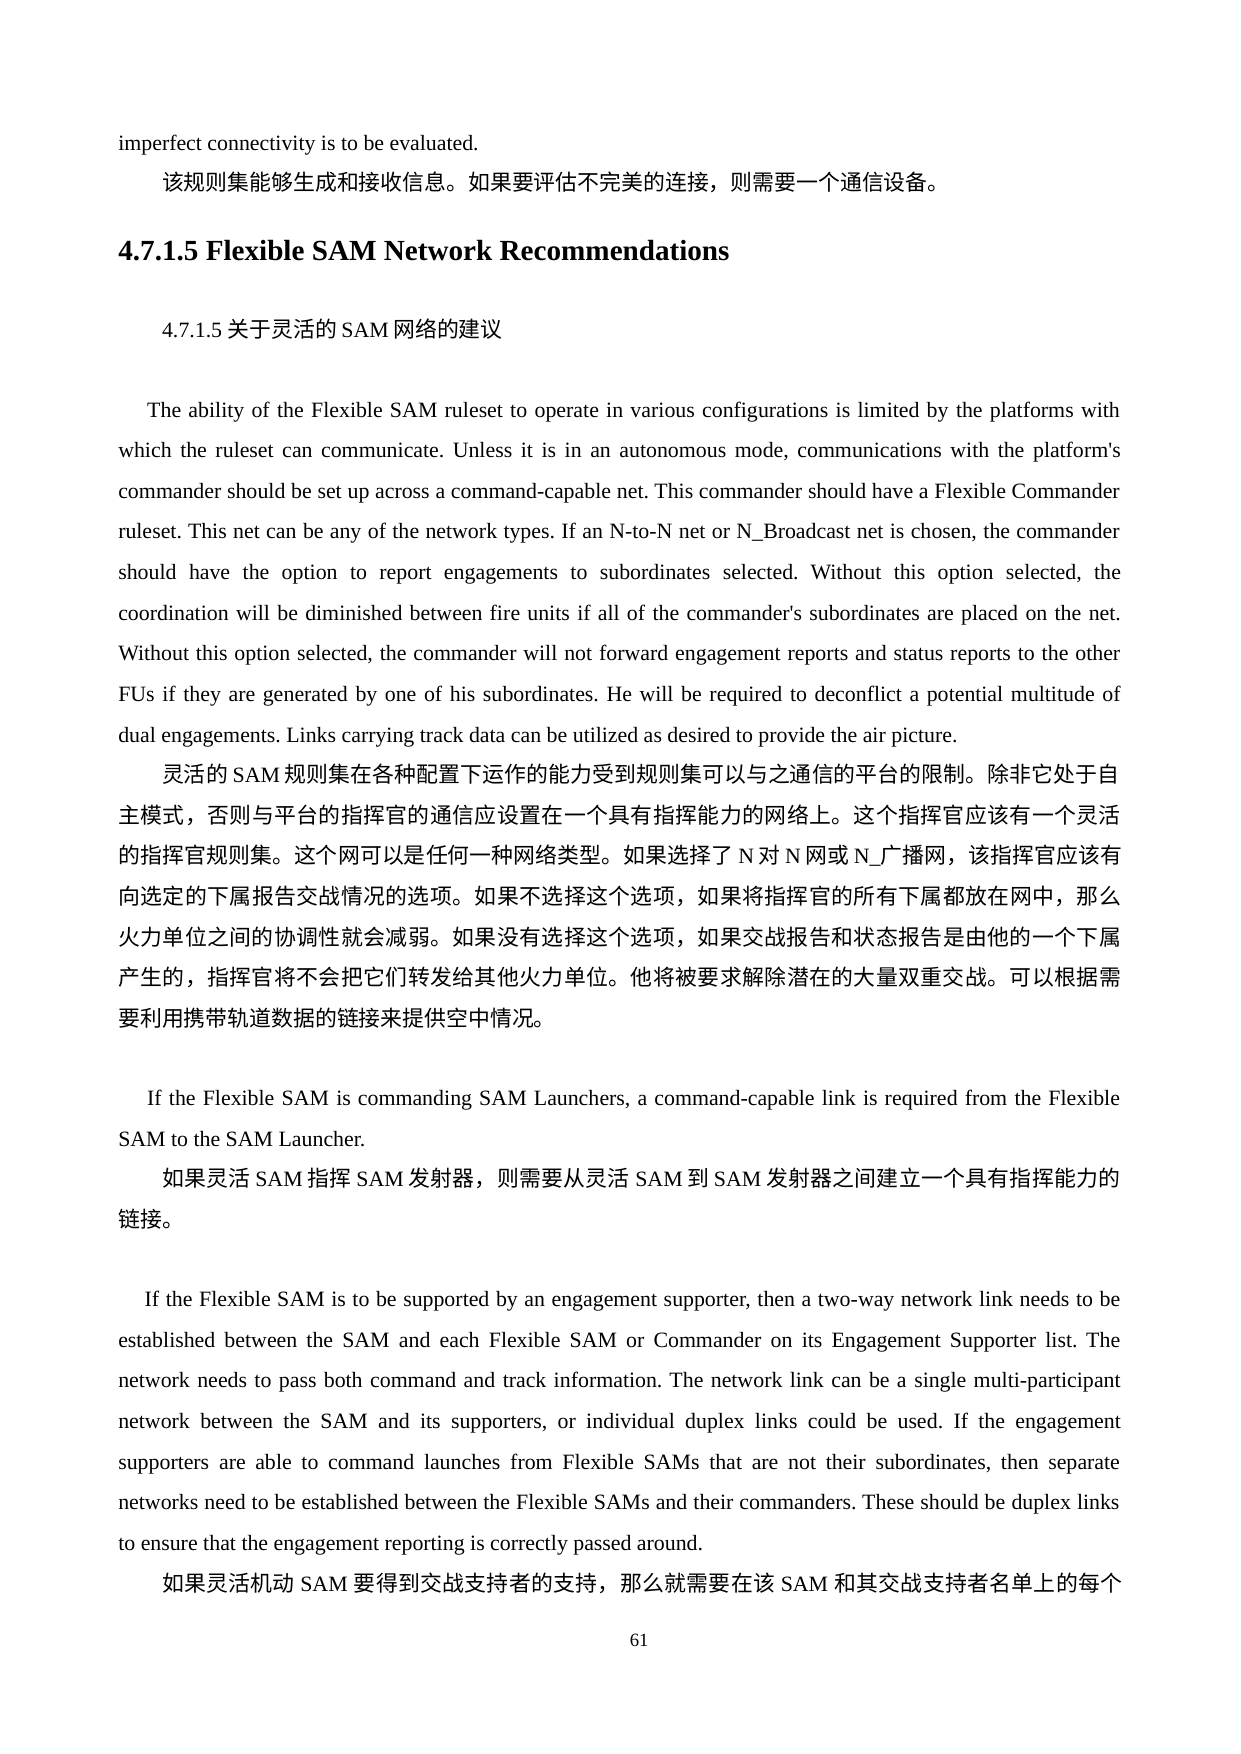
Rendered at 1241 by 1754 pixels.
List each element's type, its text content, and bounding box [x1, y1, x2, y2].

text 灵活的SAM规则集在各种配置下运作的能力受到规则集可以与之通信的平台的限制。除非它处于自主模式，否则与平台的指挥官的通信应设置在一个具有指挥能力的网络上。这个指挥官应该有一个灵活的指挥官规则集。这个网可以是任何一种网络类型。如果选择了N对N网或N_广播网，该指挥官应该有向选定的下属报告交战情况的选项。如果不选择这个选项，如果将指挥官的所有下属都放在网中，那么火力单位之间的协调性就会减弱。如果没有选择这个选项，如果交战报告和状态报告是由他的一个下属产生的，指挥官将不会把它们转发给其他火力单位。他将被要求解除潜在的大量双重交战。可以根据需要利用携带轨道数据的链接来提供空中情况。 [118, 757, 1122, 1033]
text The ability of the Flexible SAM ruleset to operate in various configurations is limited by the platforms with which the ruleset can communicate. Unless it is in an autonomous mode, communications with the platform's commander should be set up across a command-capable net. This commander should have a Flexible Commander ruleset. This net can be any of the network types. If an N-to-N net or N_Broadcast net is chosen, the commander should have the option to report engagements to subordinates selected. Without this option selected, the coordination will be diminished between fire units if all of the commander's subordinates are placed on the net. Without this option selected, the commander will not forward engagement reports and status reports to the other FUs if they are generated by one of his subordinates. He will be required to deconflict a potential multitude of dual engagements. Links carrying track data can be utilized as desired to provide the air picture. [118, 352, 1122, 751]
subtitle 4.7.1.5 Flexible SAM Network Recommendations [118, 218, 1122, 283]
text If the Flexible SAM is to be supported by an engagement supporter, then a two-way network link needs to be established between the SAM and each Flexible SAM or Commander on its Engagement Supporter list. The network needs to pass both command and track information. The network link can be a single multi-participant network between the SAM and its supporters, or individual duplex links could be used. If the engagement supporters are able to command launches from Flexible SAMs that are not their subordinates, then separate networks need to be established between the Flexible SAMs and their commanders. These should be duplex links to ensure that the engagement reporting is correctly passed around. [118, 1242, 1122, 1559]
text 4.7.1.5 关于灵活的SAM网络的建议 [118, 312, 1122, 344]
text 该规则集能够生成和接收信息。如果要评估不完美的连接，则需要一个通信设备。 [118, 165, 1122, 197]
text This ruleset is capable of generating and receiving messages. A communications device is necessary if imperfect connectivity is to be evaluated. [118, 126, 1122, 158]
text If the Flexible SAM is commanding SAM Launchers, a command-capable link is required from the Flexible SAM to the SAM Launcher. [118, 1041, 1122, 1155]
text 如果灵活SAM指挥SAM发射器，则需要从灵活SAM到SAM发射器之间建立一个具有指挥能力的链接。 [118, 1161, 1122, 1234]
